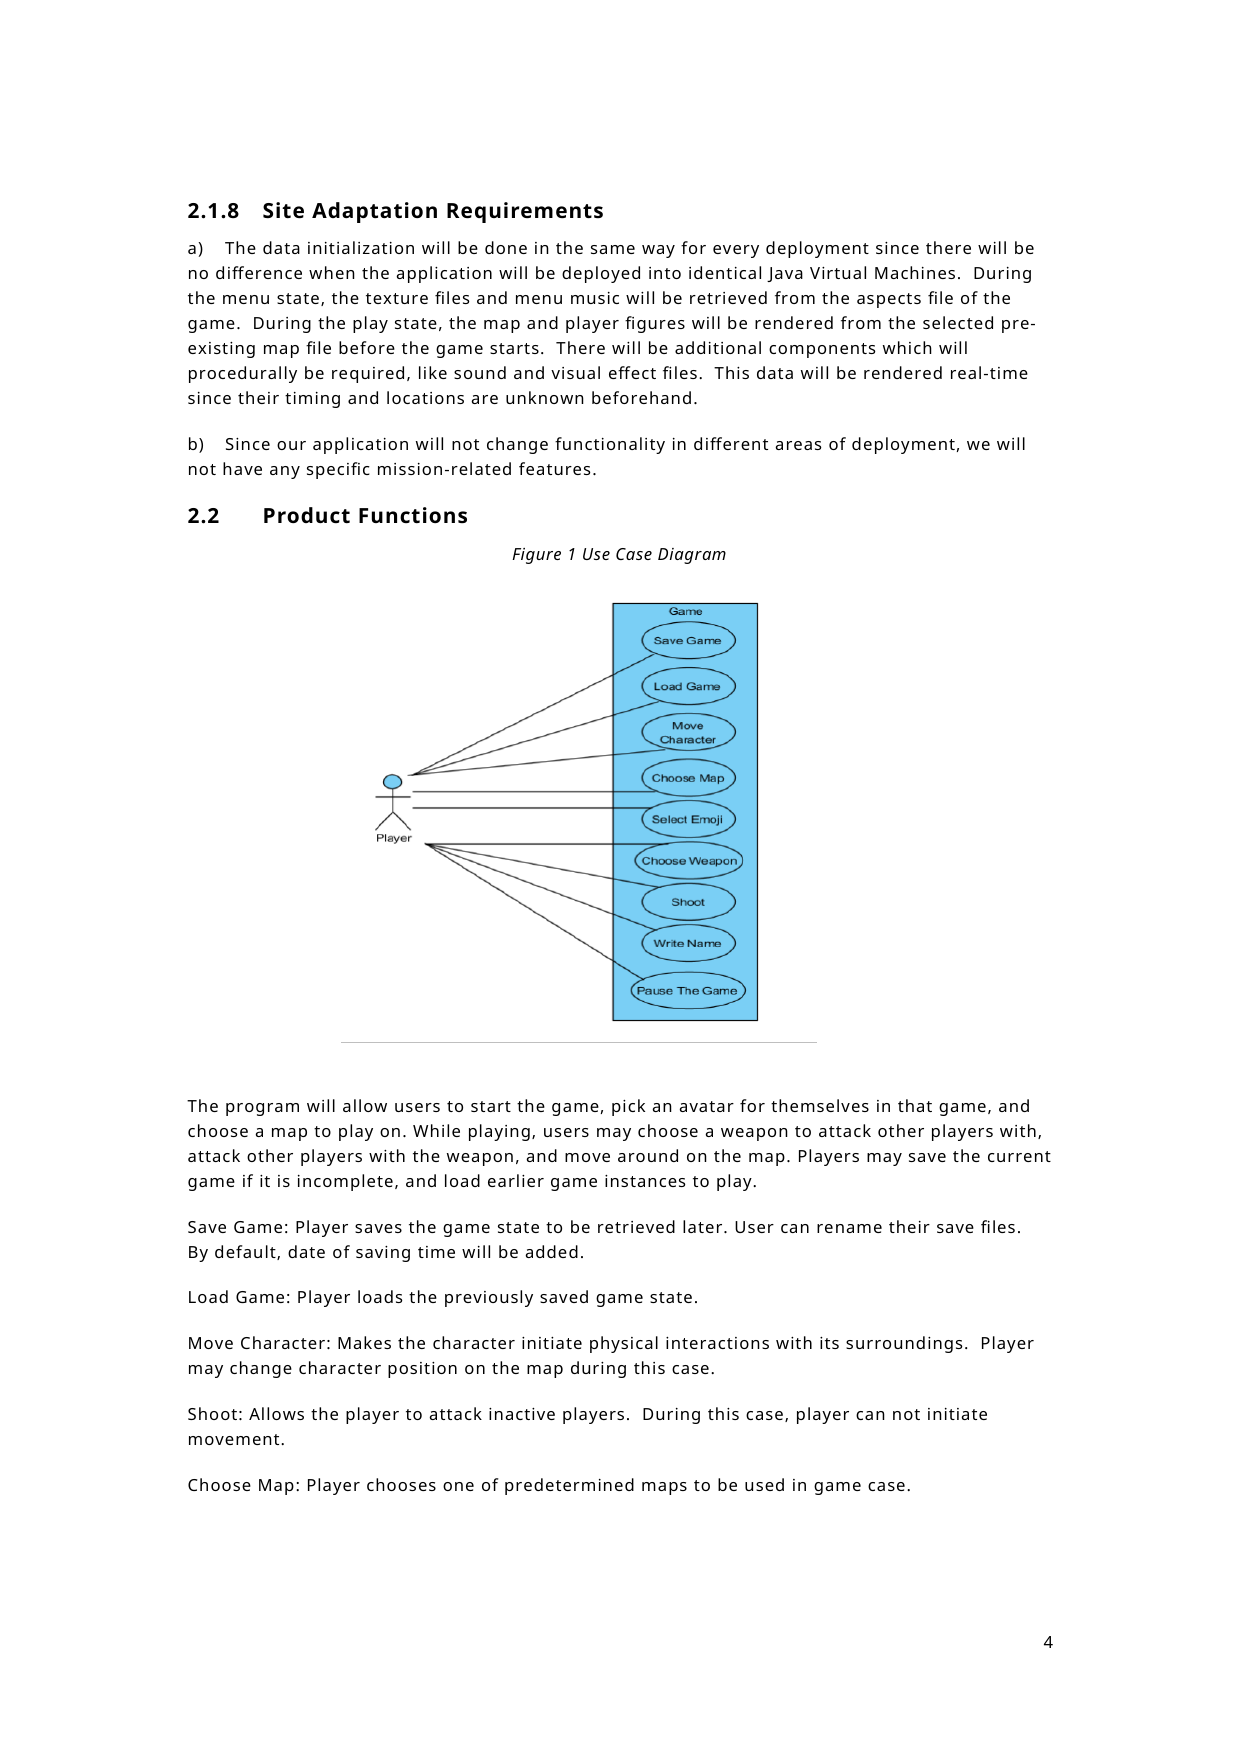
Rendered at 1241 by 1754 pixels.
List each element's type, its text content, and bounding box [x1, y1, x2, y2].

text Choose Map: Player chooses one of predetermined maps to be used in game case. [187, 1471, 1053, 1496]
text a) The data initialization will be done in the same way for every deployment since there will be no difference when the application will be deployed into identical Java Virtual Machines. During the menu state, the texture files and menu music will be retrieved from the aspects file of the game. During the play state, the map and player figures will be rendered from the selected pre-existing map file before the game starts. There will be additional components which will procedurally be required, like sound and visual effect files. This data will be rendered real-time since their timing and locations are unknown beforehand. [187, 235, 1053, 410]
subtitle Site Adaptation Requirements [187, 196, 1053, 224]
text b) Since our application will not change functionality in different areas of deployment, we will not have any specific mission-related features. [187, 431, 1053, 481]
text Save Game: Player saves the game state to be retrieved later. User can rename their save files. By default, date of saving time will be added. [187, 1213, 1053, 1263]
subtitle Product Functions [187, 501, 1053, 530]
text Shoot: Allows the player to attack inactive players. During this case, player can not initiate movement. [187, 1401, 1053, 1451]
text Figure 1 Use Case Diagram [187, 542, 1053, 565]
text Move Character: Makes the character initiate physical interactions with its surroundings. Player may change character position on the map during this case. [187, 1330, 1053, 1380]
text Load Game: Player loads the previously saved game state. [187, 1284, 1053, 1309]
text The program will allow users to start the game, pick an avatar for themselves in that game, and choose a map to play on. While playing, users may choose a weapon to attack other players with, attack other players with the weapon, and move around on the map. Players may save the current game if it is incomplete, and load earlier game instances to play. [187, 1092, 1053, 1192]
